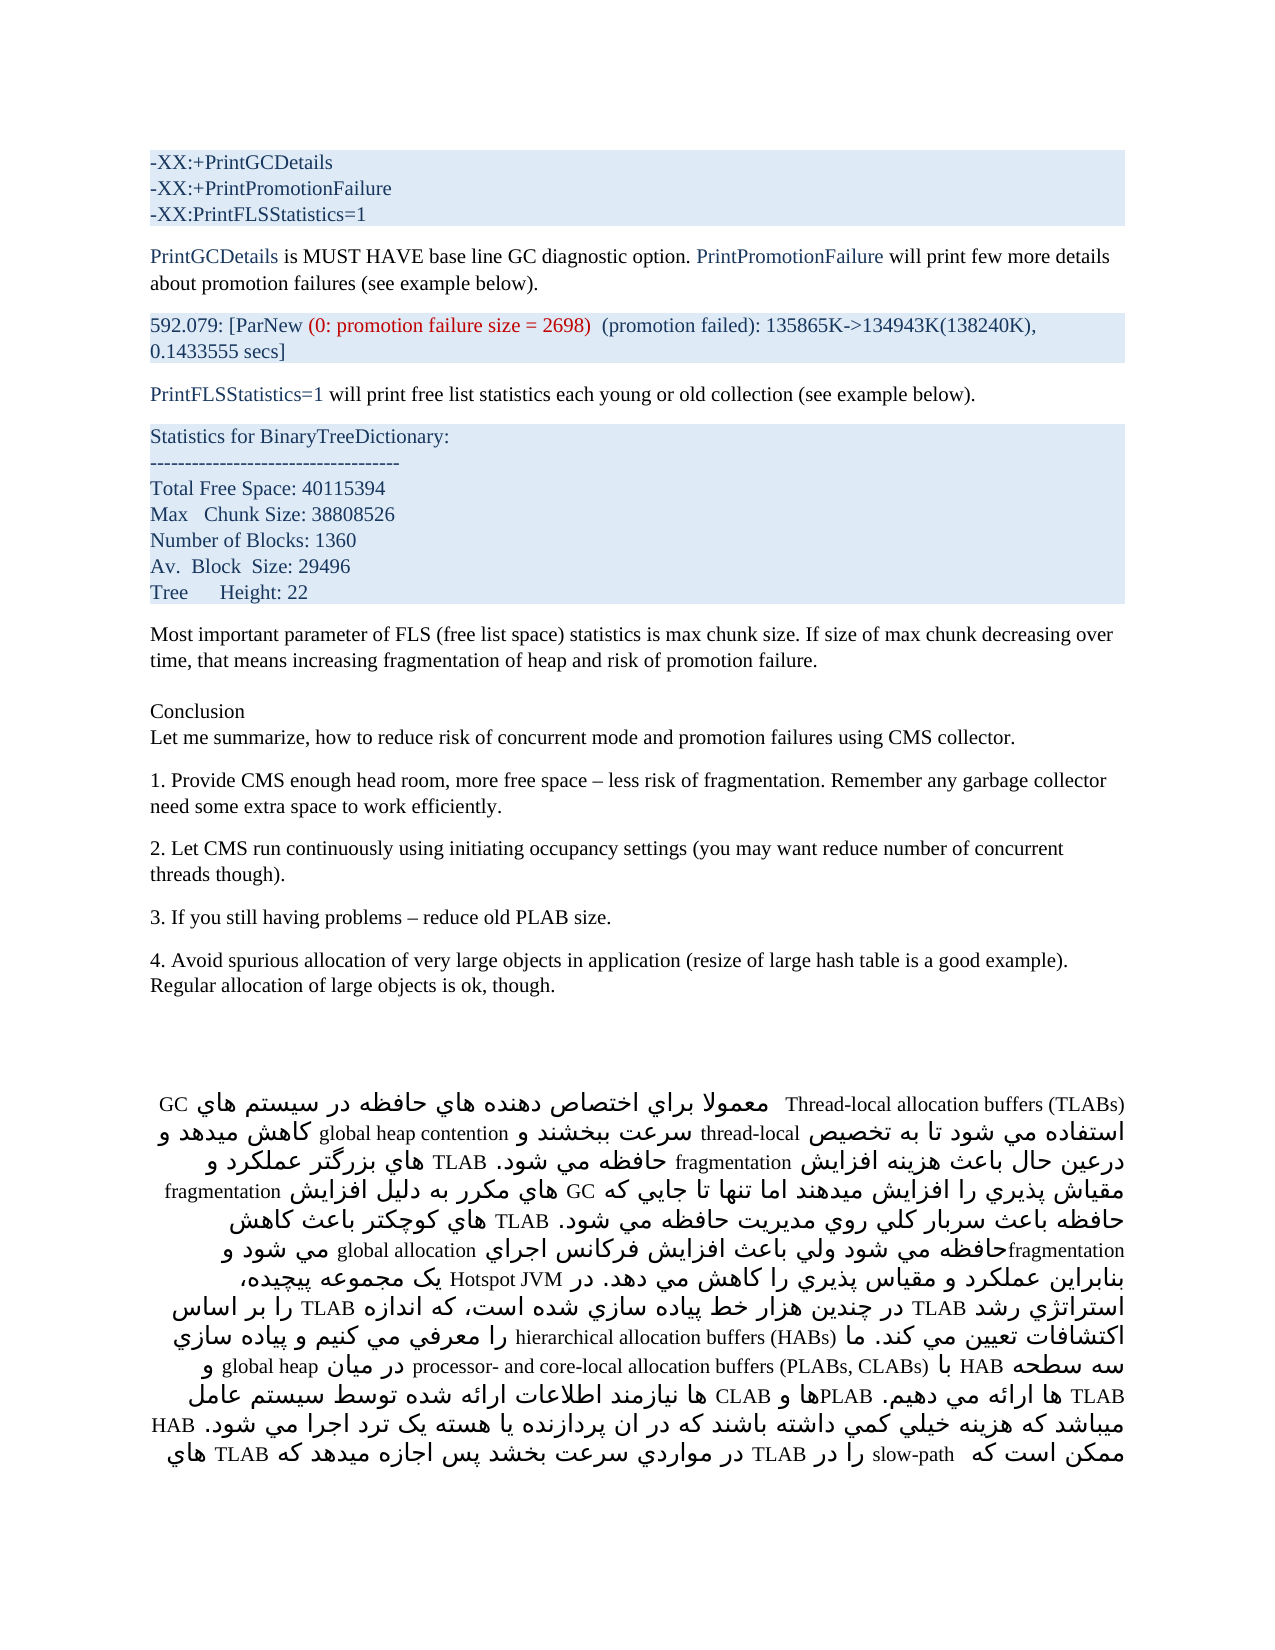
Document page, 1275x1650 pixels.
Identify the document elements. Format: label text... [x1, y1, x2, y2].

text 4. Avoid spurious allocation of very large objects in application (resize of large hash table is a good example). Regular allocation of large objects is ok, though. [150, 947, 1125, 997]
text -XX:+PrintGCDetails -XX:+PrintPromotionFailure -XX:PrintFLSStatistics=1 [150, 150, 1125, 226]
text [150, 1088, 1125, 1467]
text Let me summarize, how to reduce risk of concurrent mode and promotion failures using CMS collector. [150, 725, 1125, 749]
subtitle Conclusion [150, 699, 1125, 723]
text 1. Provide CMS enough head room, more free space – less risk of fragmentation. Remember any garbage collector need some extra space to work efficiently. [150, 768, 1125, 818]
text 3. If you still having problems – reduce old PLAB size. [150, 905, 1125, 929]
text 592.079: [ParNew (0: promotion failure size = 2698) (promotion failed): 135865K->134943K(138240K), 0.1433555 secs] [150, 313, 1125, 363]
text PrintFLSStatistics=1 will print free list statistics each young or old collection (see example below). [150, 382, 1125, 406]
text 2. Let CMS run continuously using initiating occupancy settings (you may want reduce number of concurrent threads though). [150, 836, 1125, 886]
text PrintGCDetails is MUST HAVE base line GC diagnostic option. PrintPromotionFailure will print few more details about promotion failures (see example below). [150, 244, 1125, 294]
text Most important parameter of FLS (free list space) statistics is max chunk size. If size of max chunk decreasing over time, that means increasing fragmentation of heap and risk of promotion failure. [150, 622, 1125, 672]
text Statistics for BinaryTreeDictionary: ------------------------------------ Total Free Space: 40115394 Max Chunk Size: 38808526 Number of Blocks: 1360 Av. Block Size: 29496 Tree Height: 22 [150, 424, 1125, 604]
